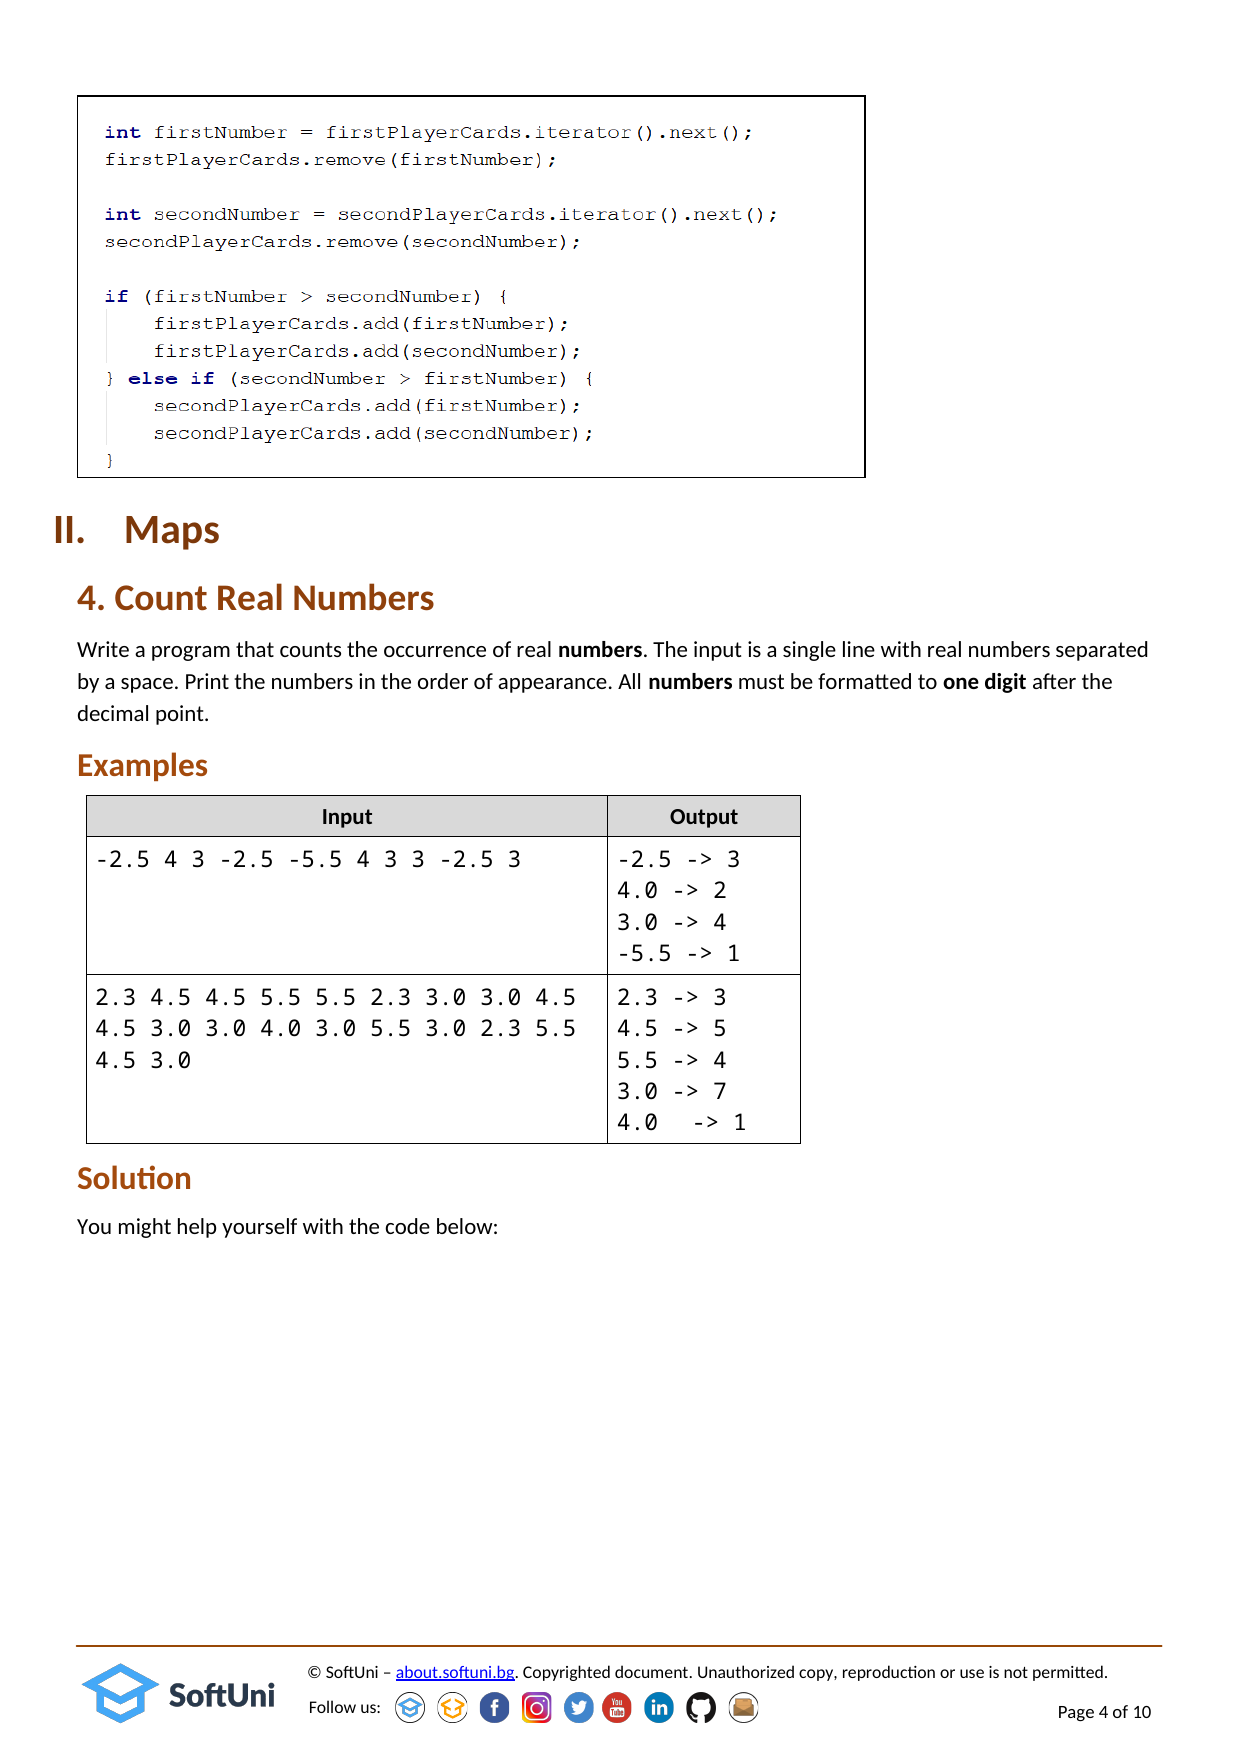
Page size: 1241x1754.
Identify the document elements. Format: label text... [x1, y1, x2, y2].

subtitle Examples [77, 744, 1163, 785]
table_cell 2.3 4.5 4.5 5.5 5.5 2.3 3.0 3.0 4.5 4.5 3.0 3.0 4.0 3.0 5.5 3.0 2.3 5.5 4.5 3.0 [87, 975, 607, 1143]
picture [665, 1692, 674, 1701]
table_cell -2.5 -> 3 4.0 -> 2 3.0 -> 4 -5.5 -> 1 [608, 837, 800, 974]
picture [75, 1658, 281, 1729]
picture [665, 1714, 674, 1723]
picture [686, 1692, 716, 1723]
picture [602, 1692, 632, 1723]
picture [644, 1714, 653, 1723]
table_header Output [608, 796, 800, 836]
picture [728, 1692, 759, 1723]
picture [395, 1692, 425, 1723]
table_cell 2.3 -> 3 4.5 -> 5 5.5 -> 4 3.0 -> 7 -> 1 [608, 975, 800, 1143]
subtitle Maps [86, 503, 1163, 554]
picture [522, 1692, 552, 1723]
picture [78, 97, 864, 477]
table_header Input [87, 796, 607, 836]
subtitle Solution [77, 1157, 1163, 1197]
text Write a program that counts the occurrence of real numbers. The input is a single line with real numbers separated by a space. Print the numbers in the order of appearance. All numbers must be formatted to one digit after the decimal point. [77, 635, 1163, 728]
picture [564, 1692, 594, 1723]
picture [644, 1692, 653, 1701]
text You might help yourself with the code below: [77, 1212, 1163, 1240]
picture [658, 1705, 667, 1714]
picture [479, 1692, 510, 1723]
subtitle Count Real Numbers [77, 574, 1163, 620]
picture [437, 1692, 468, 1723]
table_cell -2.5 4 3 -2.5 -5.5 4 3 3 -2.5 3 [87, 837, 607, 974]
